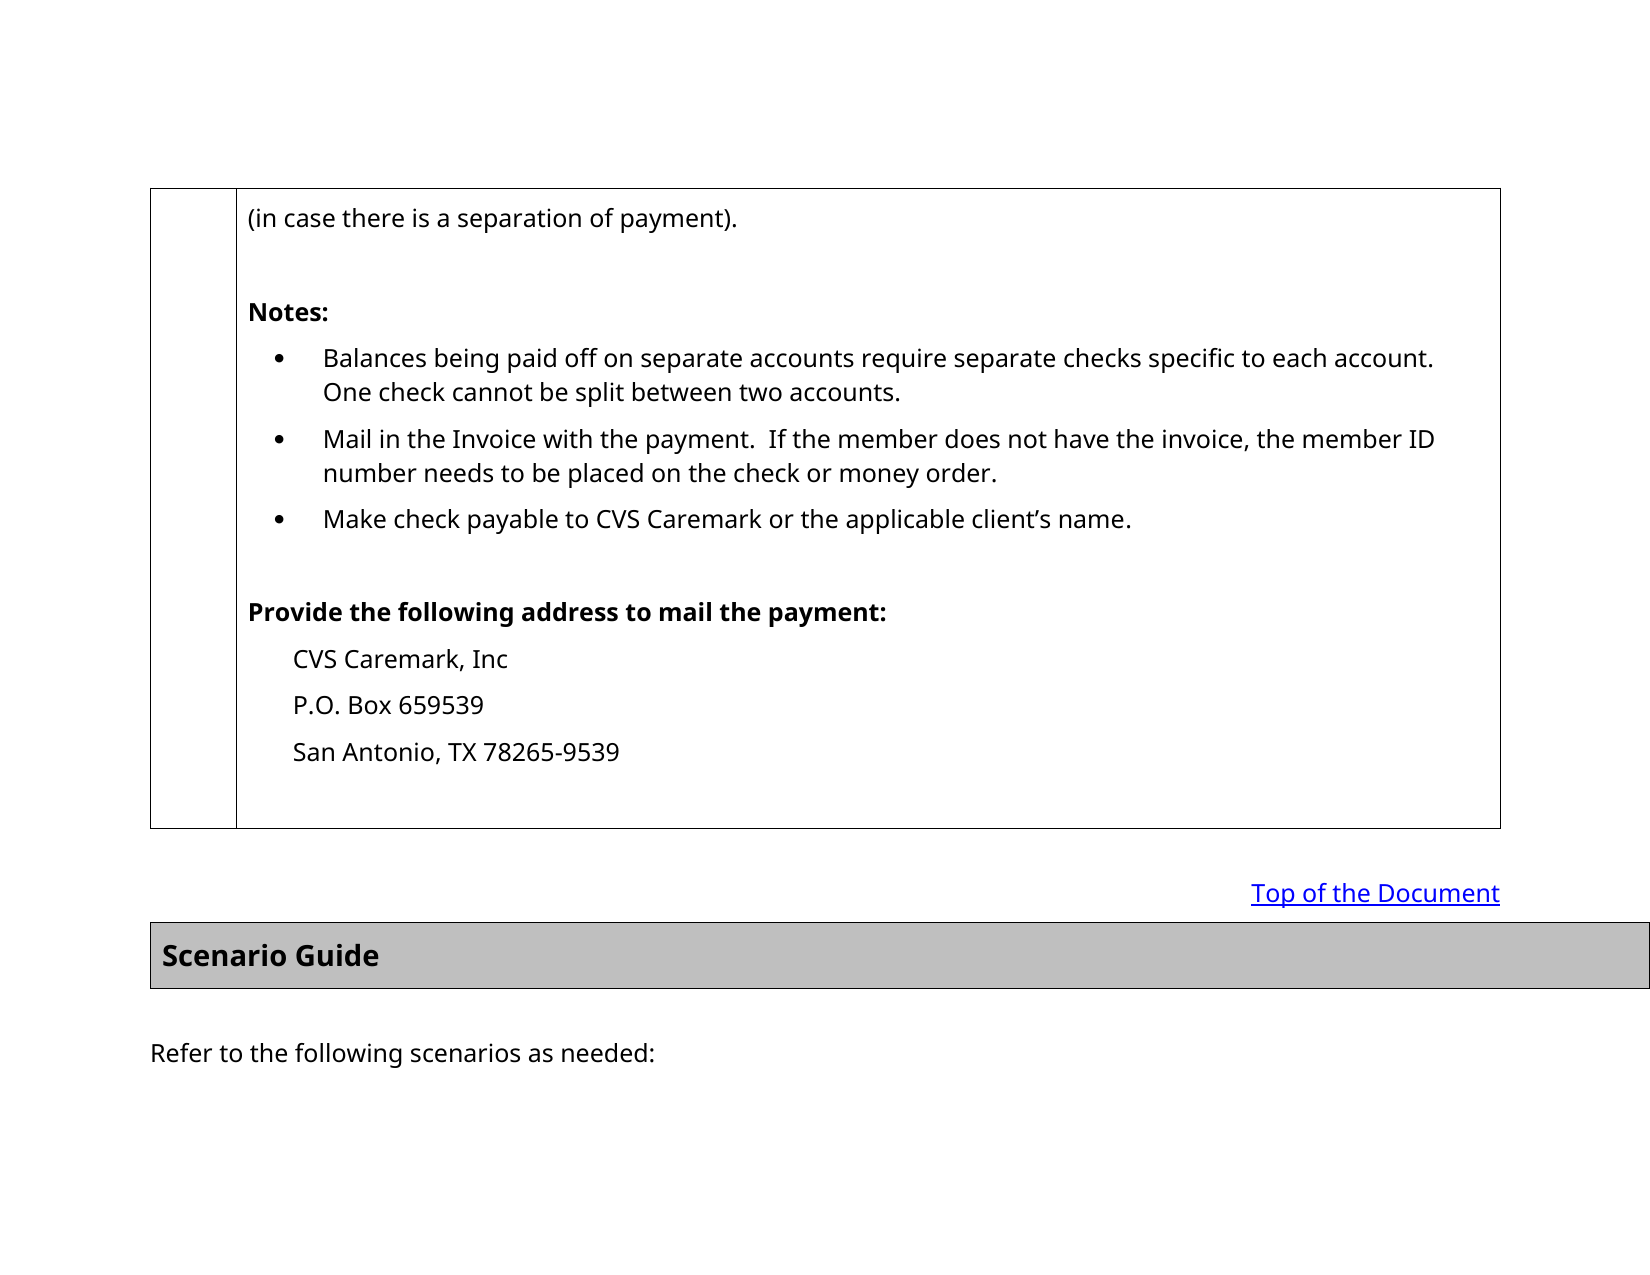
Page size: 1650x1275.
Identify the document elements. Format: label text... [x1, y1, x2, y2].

text Top of the Document [150, 876, 1500, 909]
table_cell 3 [151, 189, 236, 828]
table_header Scenario Guide [151, 923, 1649, 988]
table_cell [237, 189, 1500, 828]
text Refer to the following scenarios as needed: [150, 1035, 1500, 1069]
